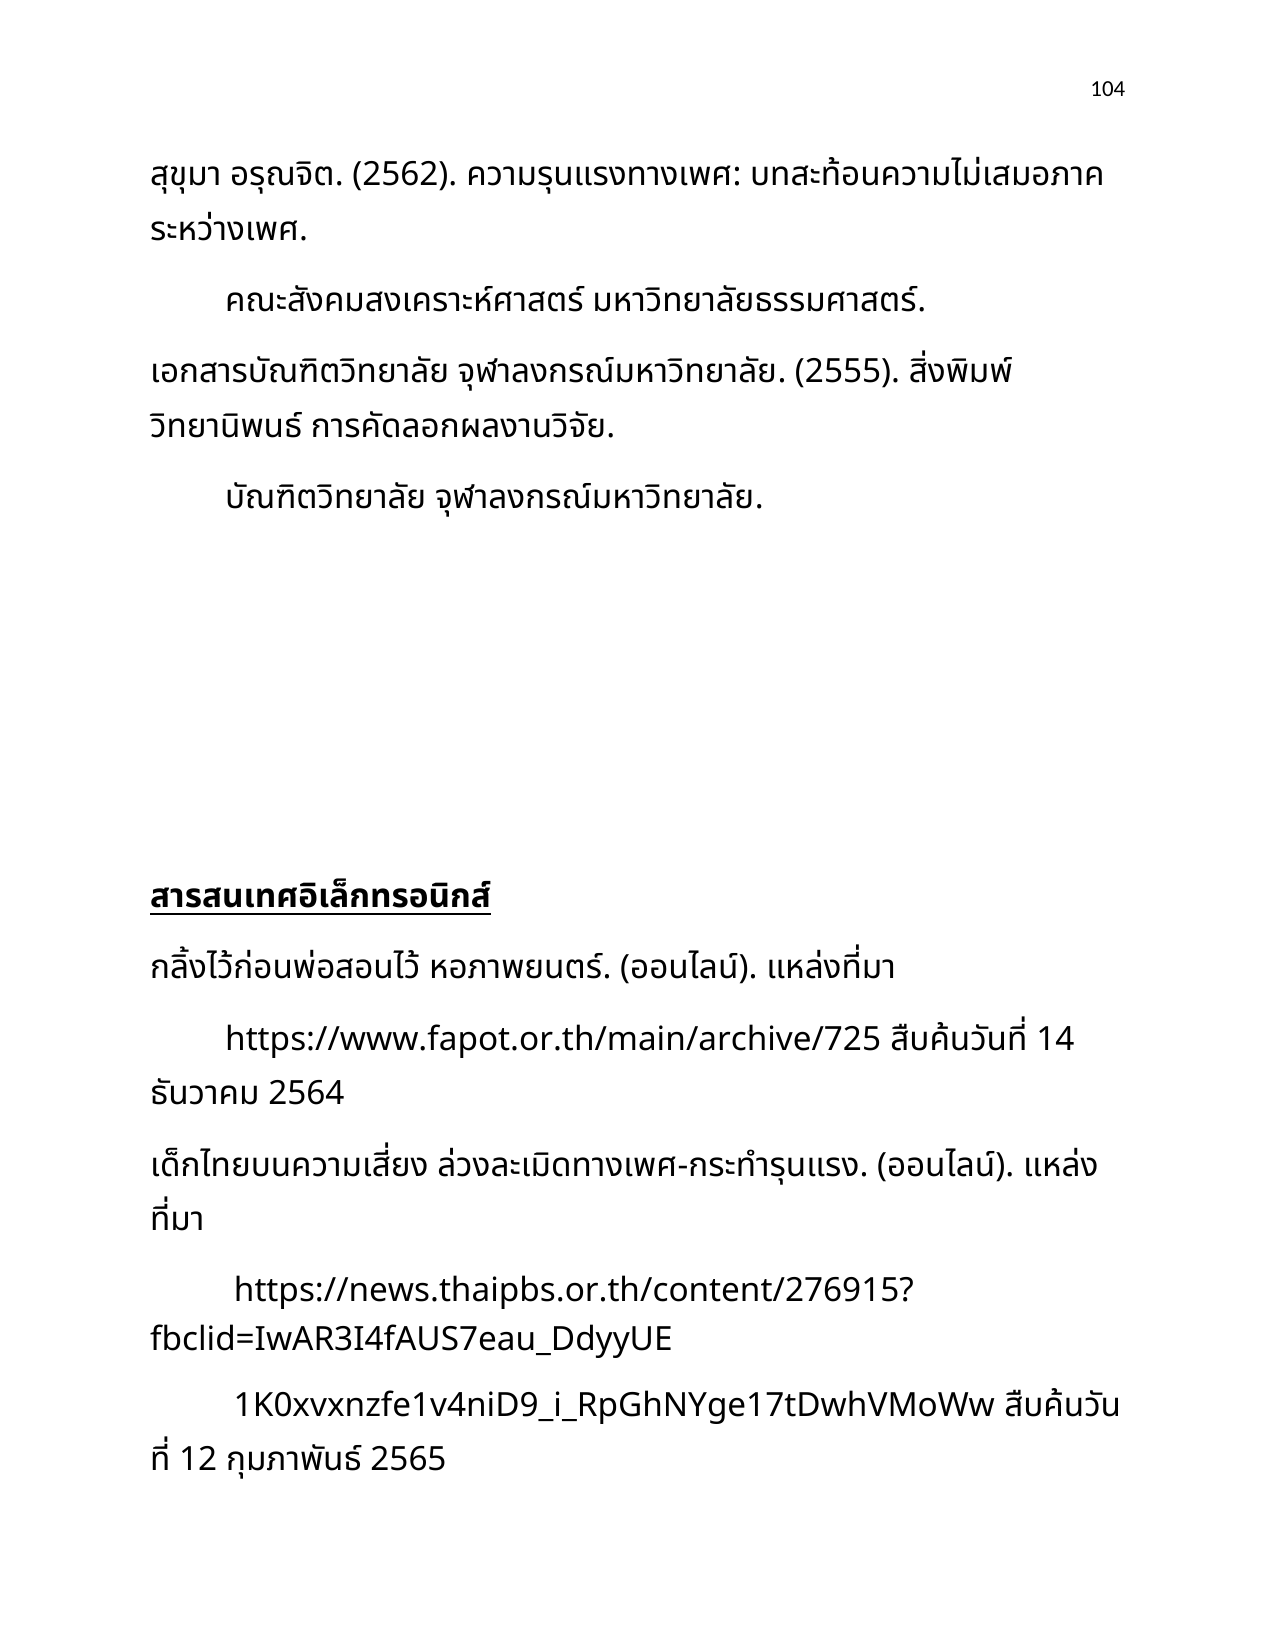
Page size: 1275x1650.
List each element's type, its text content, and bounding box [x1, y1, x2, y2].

text 1K0xvxnzfe1v4niD9_i_RpGhNYge17tDwhVMoWw สืบค้นวันที่ 12 กุมภาพันธ์ 2565 [150, 1381, 1125, 1486]
text เด็กไทยบนความเสี่ยง ล่วงละเมิดทางเพศ-กระทำรุนแรง. (ออนไลน์). แหล่งที่มา [150, 1140, 1125, 1245]
text บัณฑิตวิทยาลัย จุฬาลงกรณ์มหาวิทยาลัย. [150, 473, 1125, 523]
text https://news.thaipbs.or.th/content/276915?fbclid=IwAR3I4fAUS7eau_DdyyUE [150, 1266, 1125, 1360]
text https://www.fapot.or.th/main/archive/725 สืบค้นวันที่ 14 ธันวาคม 2564 [150, 1014, 1125, 1120]
text เอกสารบัณฑิตวิทยาลัย จุฬาลงกรณ์มหาวิทยาลัย. (2555). สิ่งพิมพ์ วิทยานิพนธ์ การคัดลอกผลงานวิจัย. [150, 347, 1125, 452]
text สุขุมา อรุณจิต. (2562). ความรุนแรงทางเพศ: บทสะท้อนความไม่เสมอภาคระหว่างเพศ. [150, 150, 1125, 255]
text คณะสังคมสงเคราะห์ศาสตร์ มหาวิทยาลัยธรรมศาสตร์. [150, 276, 1125, 326]
text กลิ้งไว้ก่อนพ่อสอนไว้ หอภาพยนตร์. (ออนไลน์). แหล่งที่มา [150, 943, 1125, 994]
text สารสนเทศอิเล็กทรอนิกส์ [150, 872, 1125, 923]
